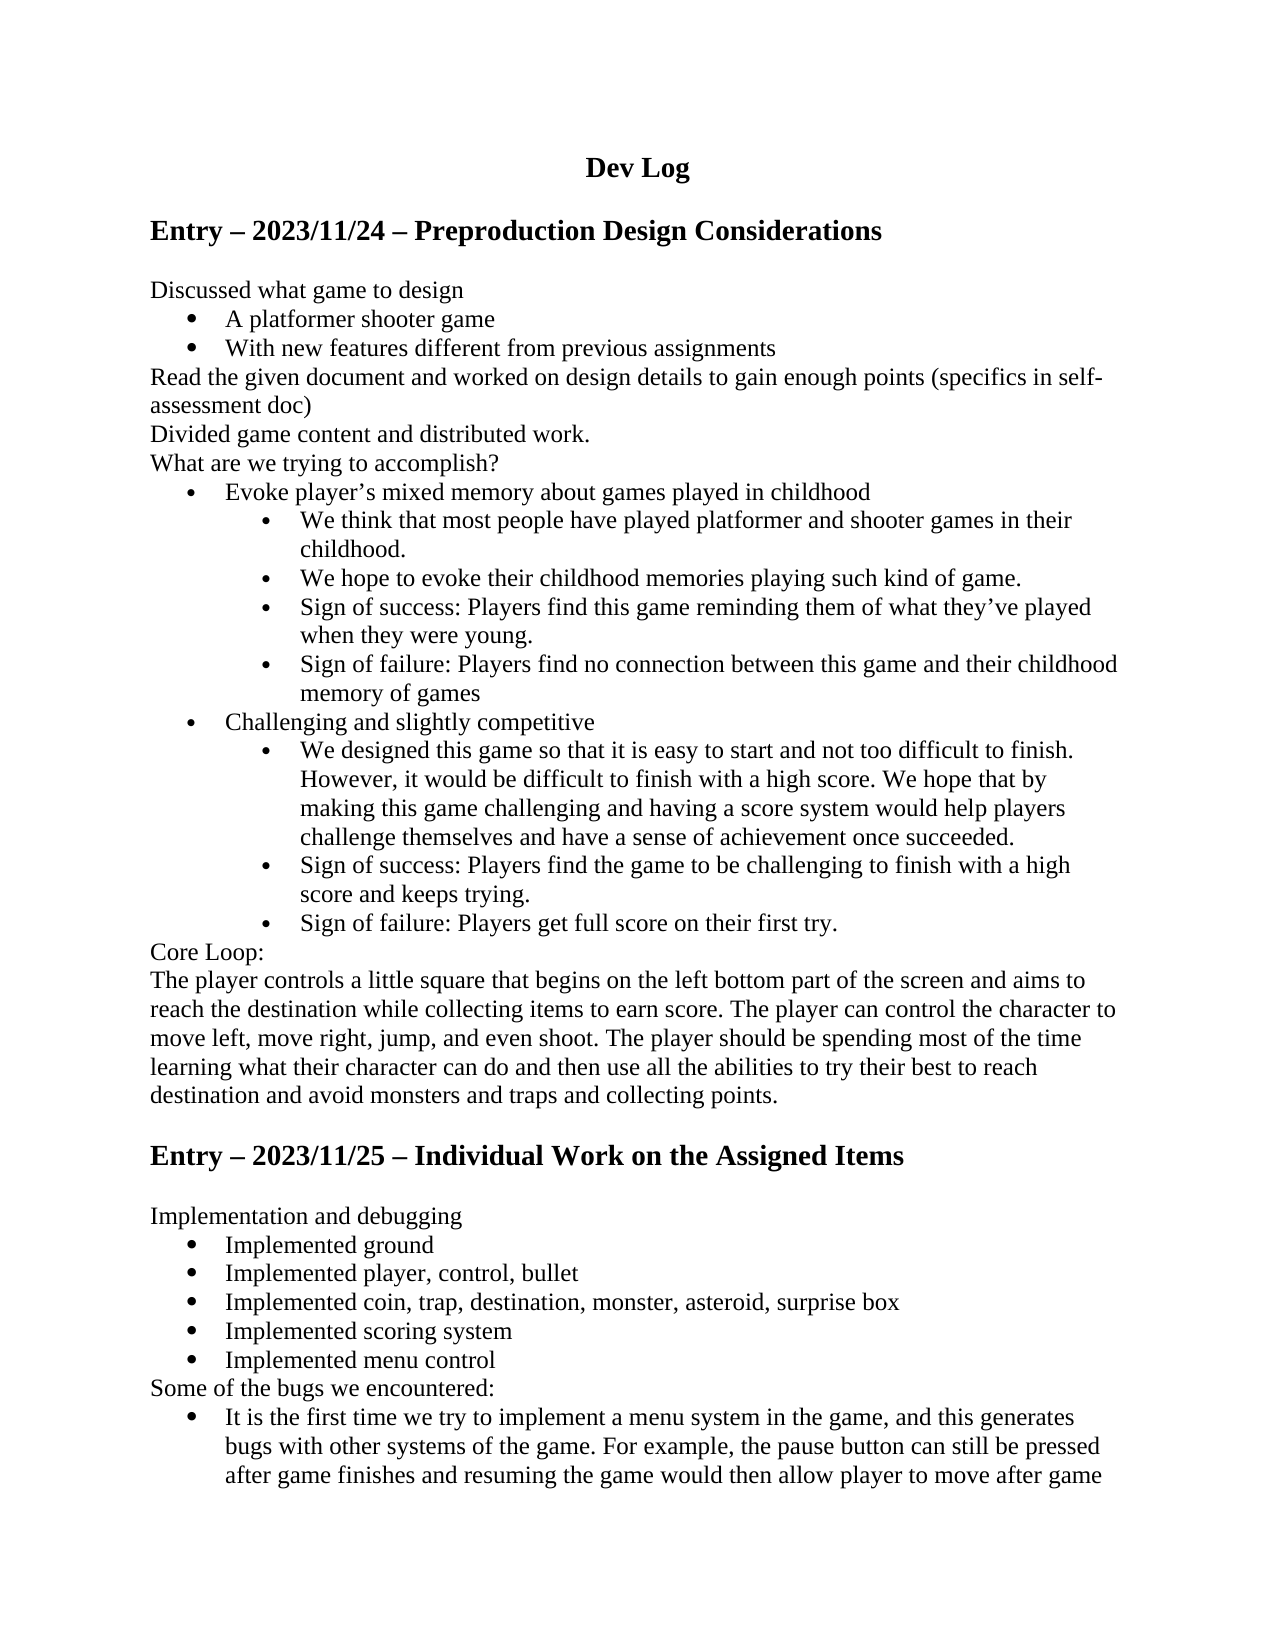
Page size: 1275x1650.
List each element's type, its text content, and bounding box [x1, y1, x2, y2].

list Sign of failure: Players find no connection between this game and their childhood memory of games [262, 649, 1125, 707]
list Evoke player’s mixed memory about games played in childhood [187, 477, 1125, 505]
list Sign of failure: Players get full score on their first try. [262, 908, 1125, 937]
text The player controls a little square that begins on the left bottom part of the screen and aims to reach the destination while collecting items to earn score. The player can control the character to move left, move right, jump, and even shoot. The player should be spending most of the time learning what their character can do and then use all the abilities to try their best to reach destination and avoid monsters and traps and collecting points. [150, 965, 1125, 1109]
text Core Loop: [150, 937, 1125, 965]
text Entry – 2023/11/24 – Preproduction Design Considerations [150, 213, 1125, 246]
list We designed this game so that it is easy to start and not too difficult to finish. However, it would be difficult to finish with a high score. We hope that by making this game challenging and having a score system would help players challenge themselves and have a sense of achievement once succeeded. [262, 735, 1125, 850]
list Sign of success: Players find this game reminding them of what they’ve played when they were young. [262, 592, 1125, 649]
text Divided game content and distributed work. [150, 419, 1125, 448]
list Challenging and slightly competitive [187, 707, 1125, 735]
list We think that most people have played platformer and shooter games in their childhood. [262, 505, 1125, 563]
list A platformer shooter game [187, 304, 1125, 333]
list Implemented menu control [187, 1345, 1125, 1373]
list We hope to evoke their childhood memories playing such kind of game. [262, 563, 1125, 592]
list Implemented coin, trap, destination, monster, asteroid, surprise box [187, 1287, 1125, 1316]
text Dev Log [150, 150, 1125, 183]
text Entry – 2023/11/25 – Individual Work on the Assigned Items [150, 1138, 1125, 1172]
text Some of the bugs we encountered: [150, 1373, 1125, 1402]
text Implementation and debugging [150, 1201, 1125, 1230]
list Implemented ground [187, 1230, 1125, 1258]
text Discussed what game to design [150, 275, 1125, 304]
list Sign of success: Players find the game to be challenging to finish with a high score and keeps trying. [262, 850, 1125, 908]
list With new features different from previous assignments [187, 333, 1125, 362]
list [187, 1402, 1125, 1488]
text What are we trying to accomplish? [150, 448, 1125, 477]
list Implemented scoring system [187, 1316, 1125, 1345]
list Implemented player, control, bullet [187, 1258, 1125, 1287]
text Read the given document and worked on design details to gain enough points (specifics in self-assessment doc) [150, 362, 1125, 419]
